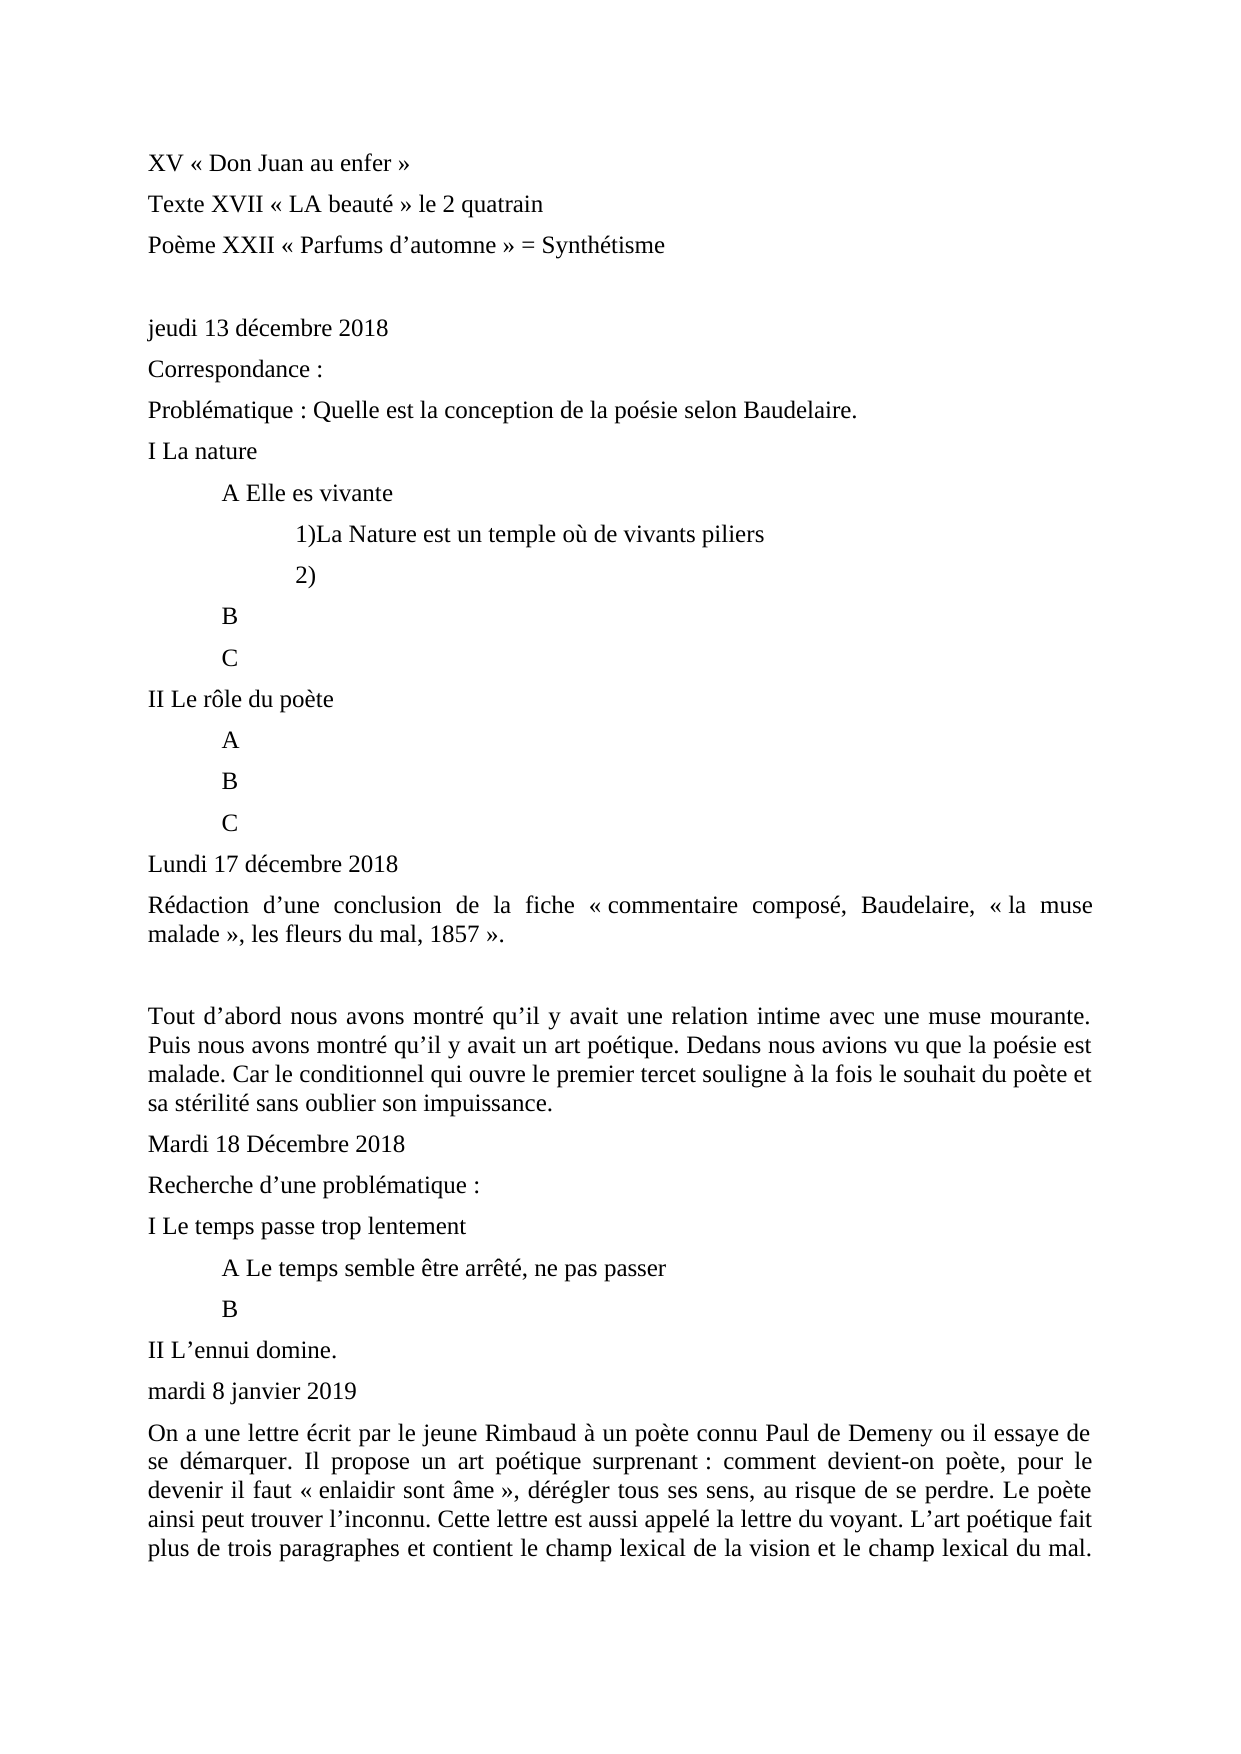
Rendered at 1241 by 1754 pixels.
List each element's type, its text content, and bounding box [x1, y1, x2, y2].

text Mardi 18 Décembre 2018 [148, 1129, 1093, 1158]
text A Le temps semble être arrêté, ne pas passer [148, 1253, 1093, 1281]
text 1)La Nature est un temple où de vivants piliers [148, 519, 1093, 548]
text II L’ennui domine. [148, 1335, 1093, 1364]
text B [148, 1294, 1093, 1323]
text Rédaction d’une conclusion de la fiche « commentaire composé, Baudelaire, « la muse malade », les fleurs du mal, 1857 ». [148, 890, 1093, 948]
text Recherche d’une problématique : [148, 1170, 1093, 1199]
text XV « Don Juan au enfer » [148, 148, 1093, 176]
text mardi 8 janvier 2019 [148, 1376, 1093, 1405]
text II Le rôle du poète [148, 684, 1093, 713]
text B [148, 766, 1093, 795]
text Lundi 17 décembre 2018 [148, 849, 1093, 878]
text C [148, 808, 1093, 836]
text B [148, 601, 1093, 630]
text C [148, 643, 1093, 671]
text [148, 1418, 1093, 1561]
text I La nature [148, 436, 1093, 465]
text jeudi 13 décembre 2018 [148, 313, 1093, 341]
text Correspondance : [148, 354, 1093, 383]
text Texte XVII « LA beauté » le 2 quatrain [148, 189, 1093, 218]
text I Le temps passe trop lentement [148, 1211, 1093, 1240]
text A Elle es vivante [148, 478, 1093, 506]
text Tout d’abord nous avons montré qu’il y avait une relation intime avec une muse mourante. Puis nous avons montré qu’il y avait un art poétique. Dedans nous avions vu que la poésie est malade. Car le conditionnel qui ouvre le premier tercet souligne à la fois le souhait du poète et sa stérilité sans oublier son impuissance. [148, 1001, 1093, 1116]
text A [148, 725, 1093, 754]
text 2) [148, 560, 1093, 589]
text Poème XXII « Parfums d’automne » = Synthétisme [148, 230, 1093, 259]
text Problématique : Quelle est la conception de la poésie selon Baudelaire. [148, 395, 1093, 424]
